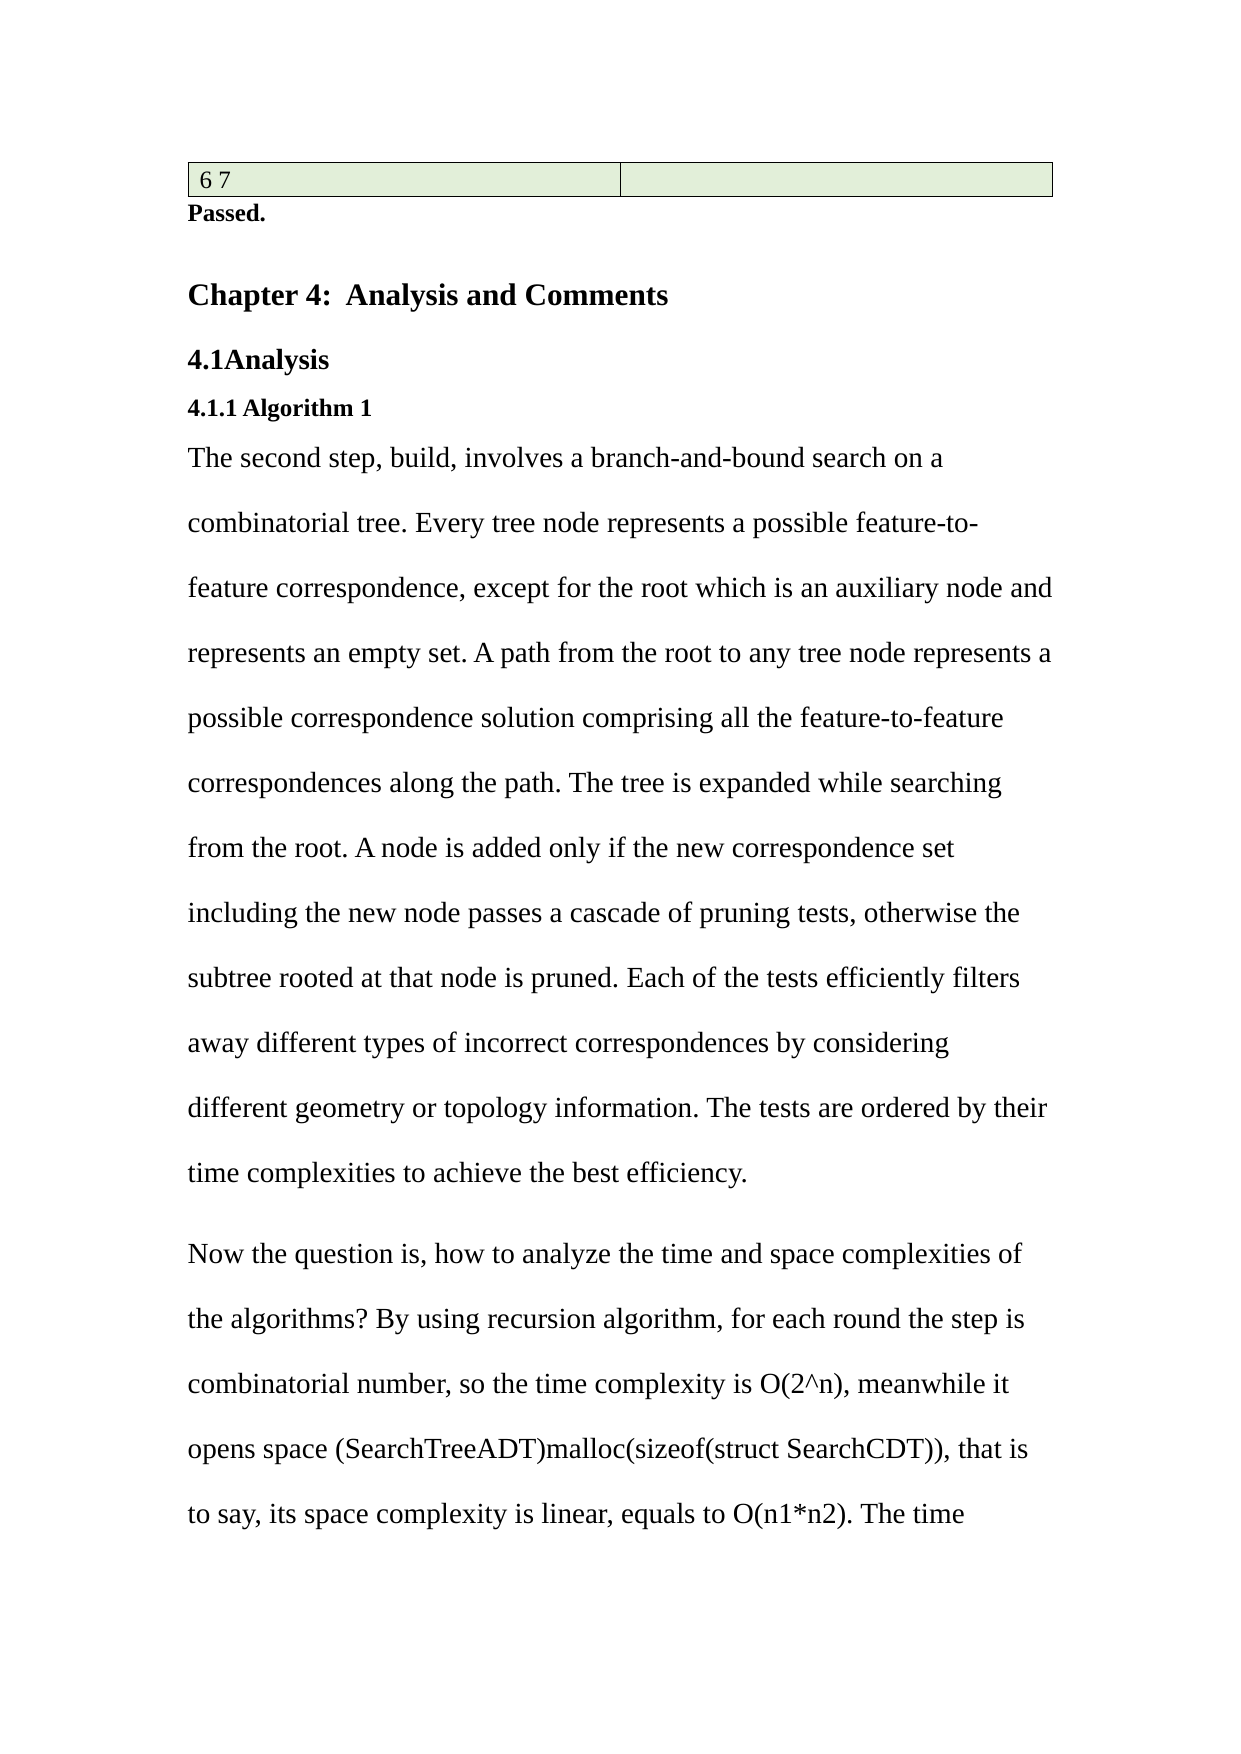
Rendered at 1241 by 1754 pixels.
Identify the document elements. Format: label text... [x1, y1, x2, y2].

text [187, 1220, 1053, 1545]
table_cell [621, 163, 1052, 196]
text The second step, build, involves a branch-and-bound search on a combinatorial tree. Every tree node represents a possible feature-to-feature correspondence, except for the root which is an auxiliary node and represents an empty set. A path from the root to any tree node represents a possible correspondence solution comprising all the feature-to-feature correspondences along the path. The tree is expanded while searching from the root. A node is added only if the new correspondence set including the new node passes a cascade of pruning tests, otherwise the subtree rooted at that node is pruned. Each of the tests efficiently filters away different types of incorrect correspondences by considering different geometry or topology information. The tests are ordered by their time complexities to achieve the best efficiency. [187, 424, 1053, 1204]
text Passed. [187, 197, 1053, 229]
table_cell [189, 163, 620, 196]
subtitle Chapter 4: Analysis and Comments [187, 262, 1053, 327]
text 4.1.1 Algorithm 1 [187, 392, 1053, 424]
text 4.1Analysis [187, 327, 1053, 392]
